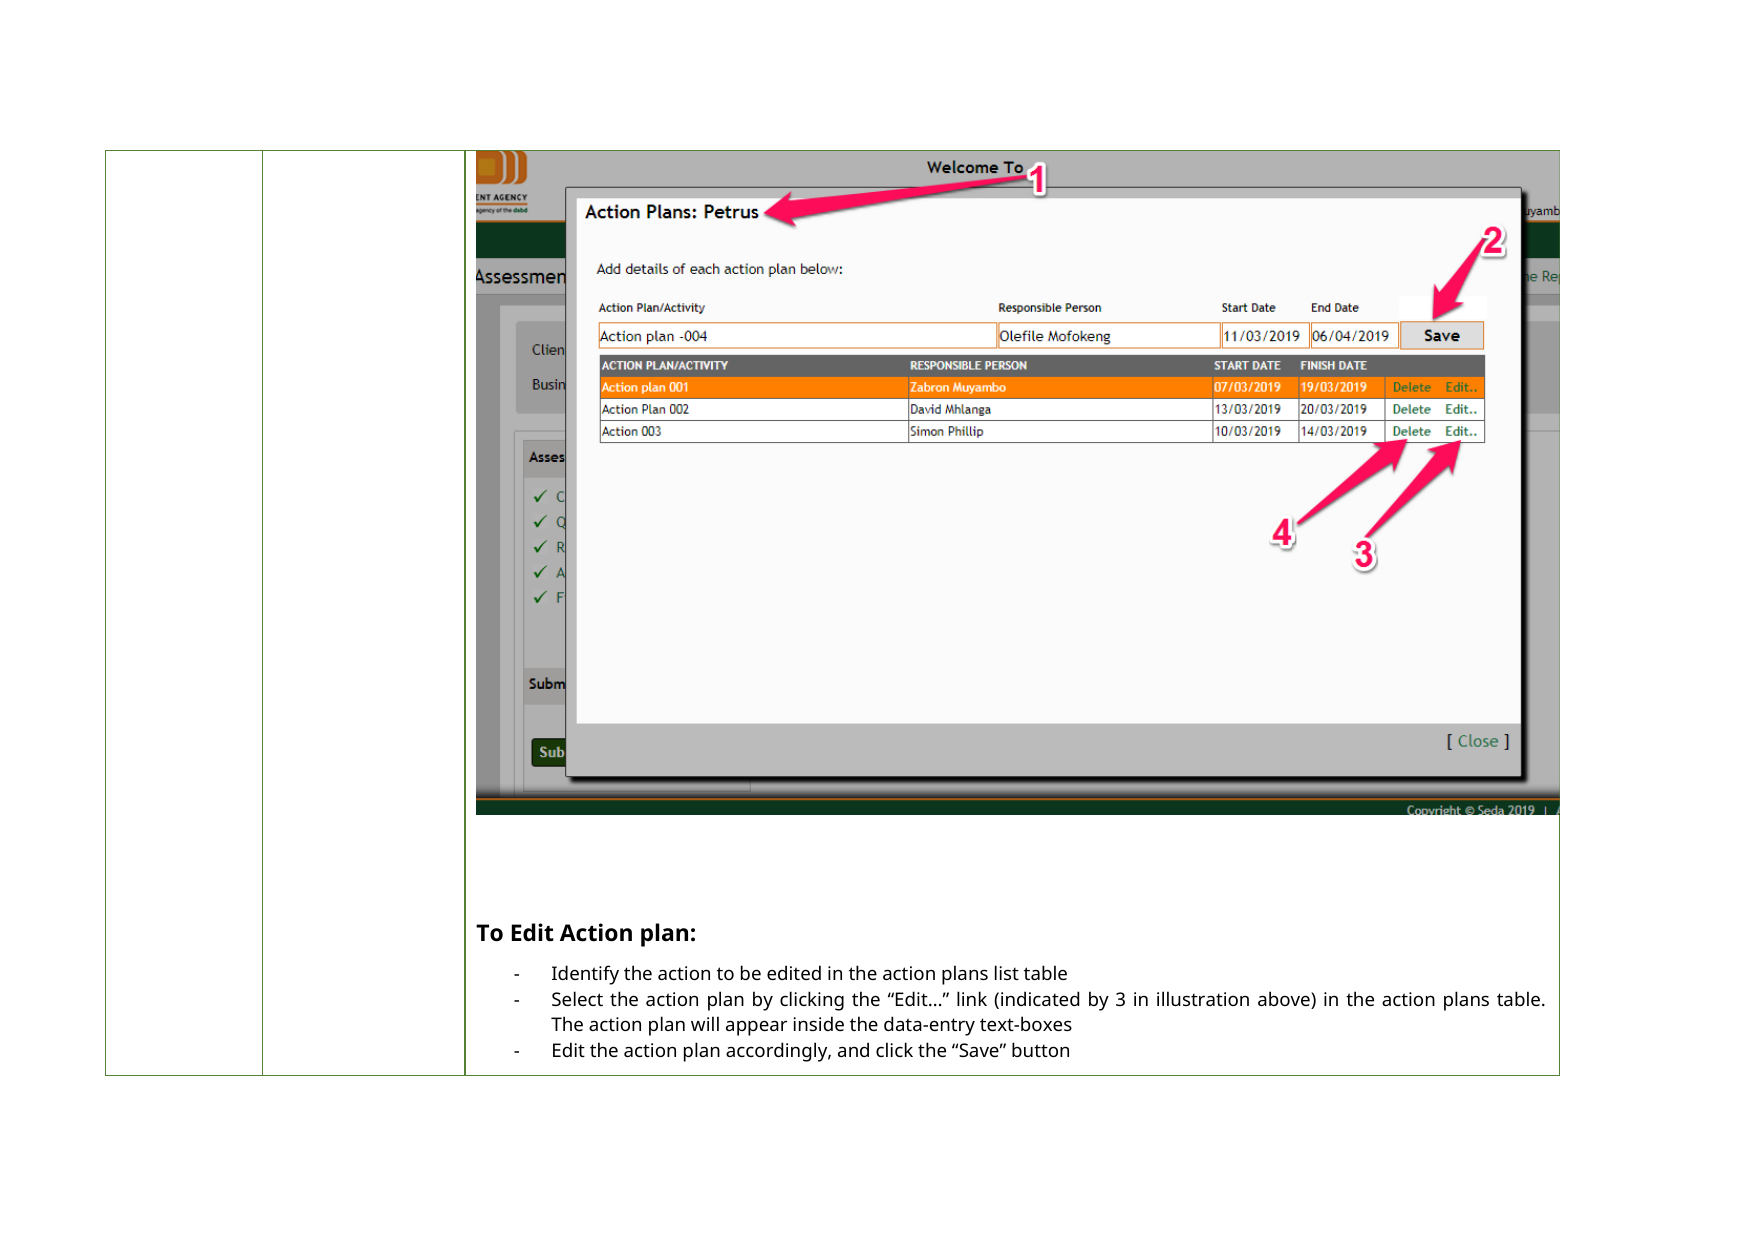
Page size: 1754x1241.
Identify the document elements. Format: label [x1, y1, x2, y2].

picture [476, 151, 1560, 815]
table_cell [106, 151, 262, 1075]
table_cell [466, 151, 1559, 1075]
table_cell [263, 151, 464, 1075]
